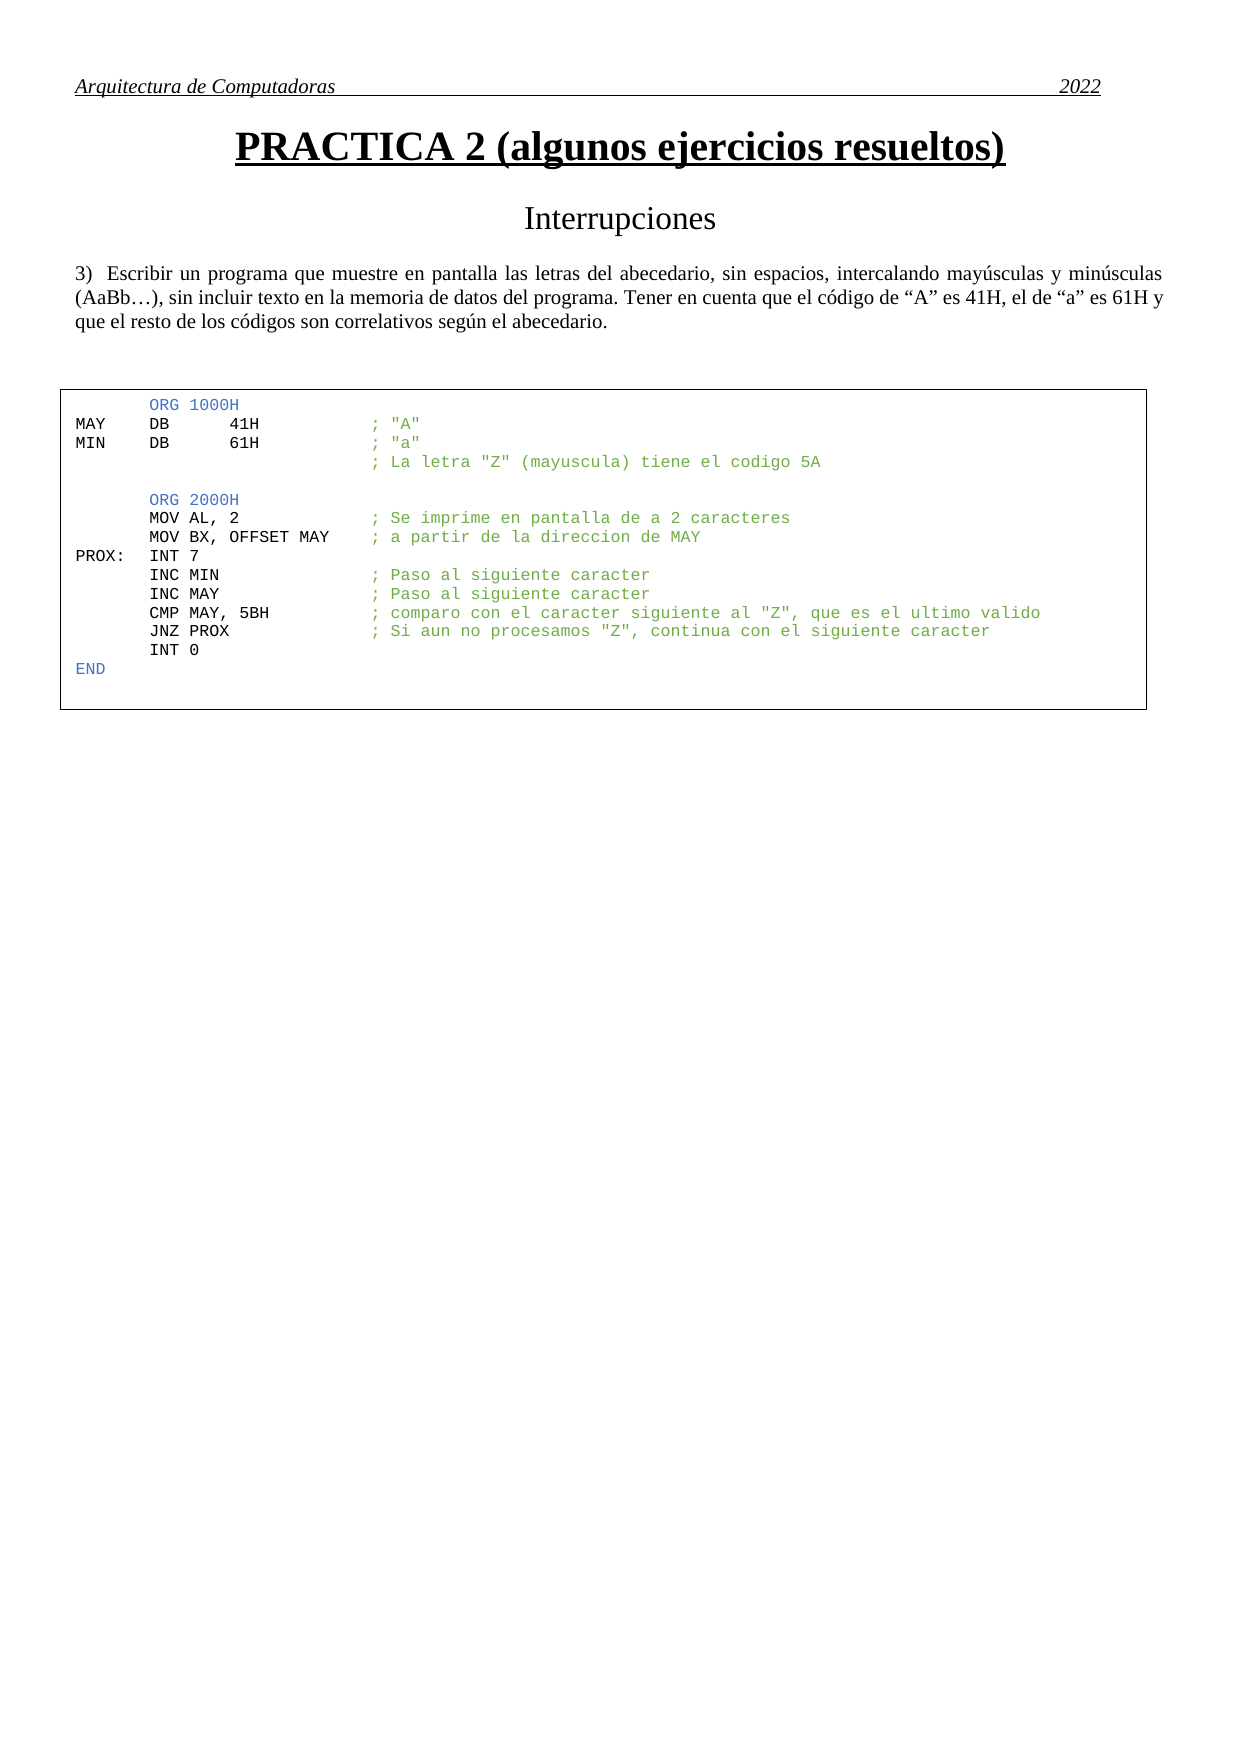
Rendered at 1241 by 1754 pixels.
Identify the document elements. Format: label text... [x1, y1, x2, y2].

text 3) Escribir un programa que muestre en pantalla las letras del abecedario, sin espacios, intercalando mayúsculas y minúsculas (AaBb…), sin incluir texto en la memoria de datos del programa. Tener en cuenta que el código de “A” es 41H, el de “a” es 61H y que el resto de los códigos son correlativos según el abecedario. [75, 261, 1165, 333]
text Interrupciones [75, 198, 1165, 237]
subtitle PRACTICA 2 (algunos ejercicios resueltos) [75, 122, 1165, 170]
